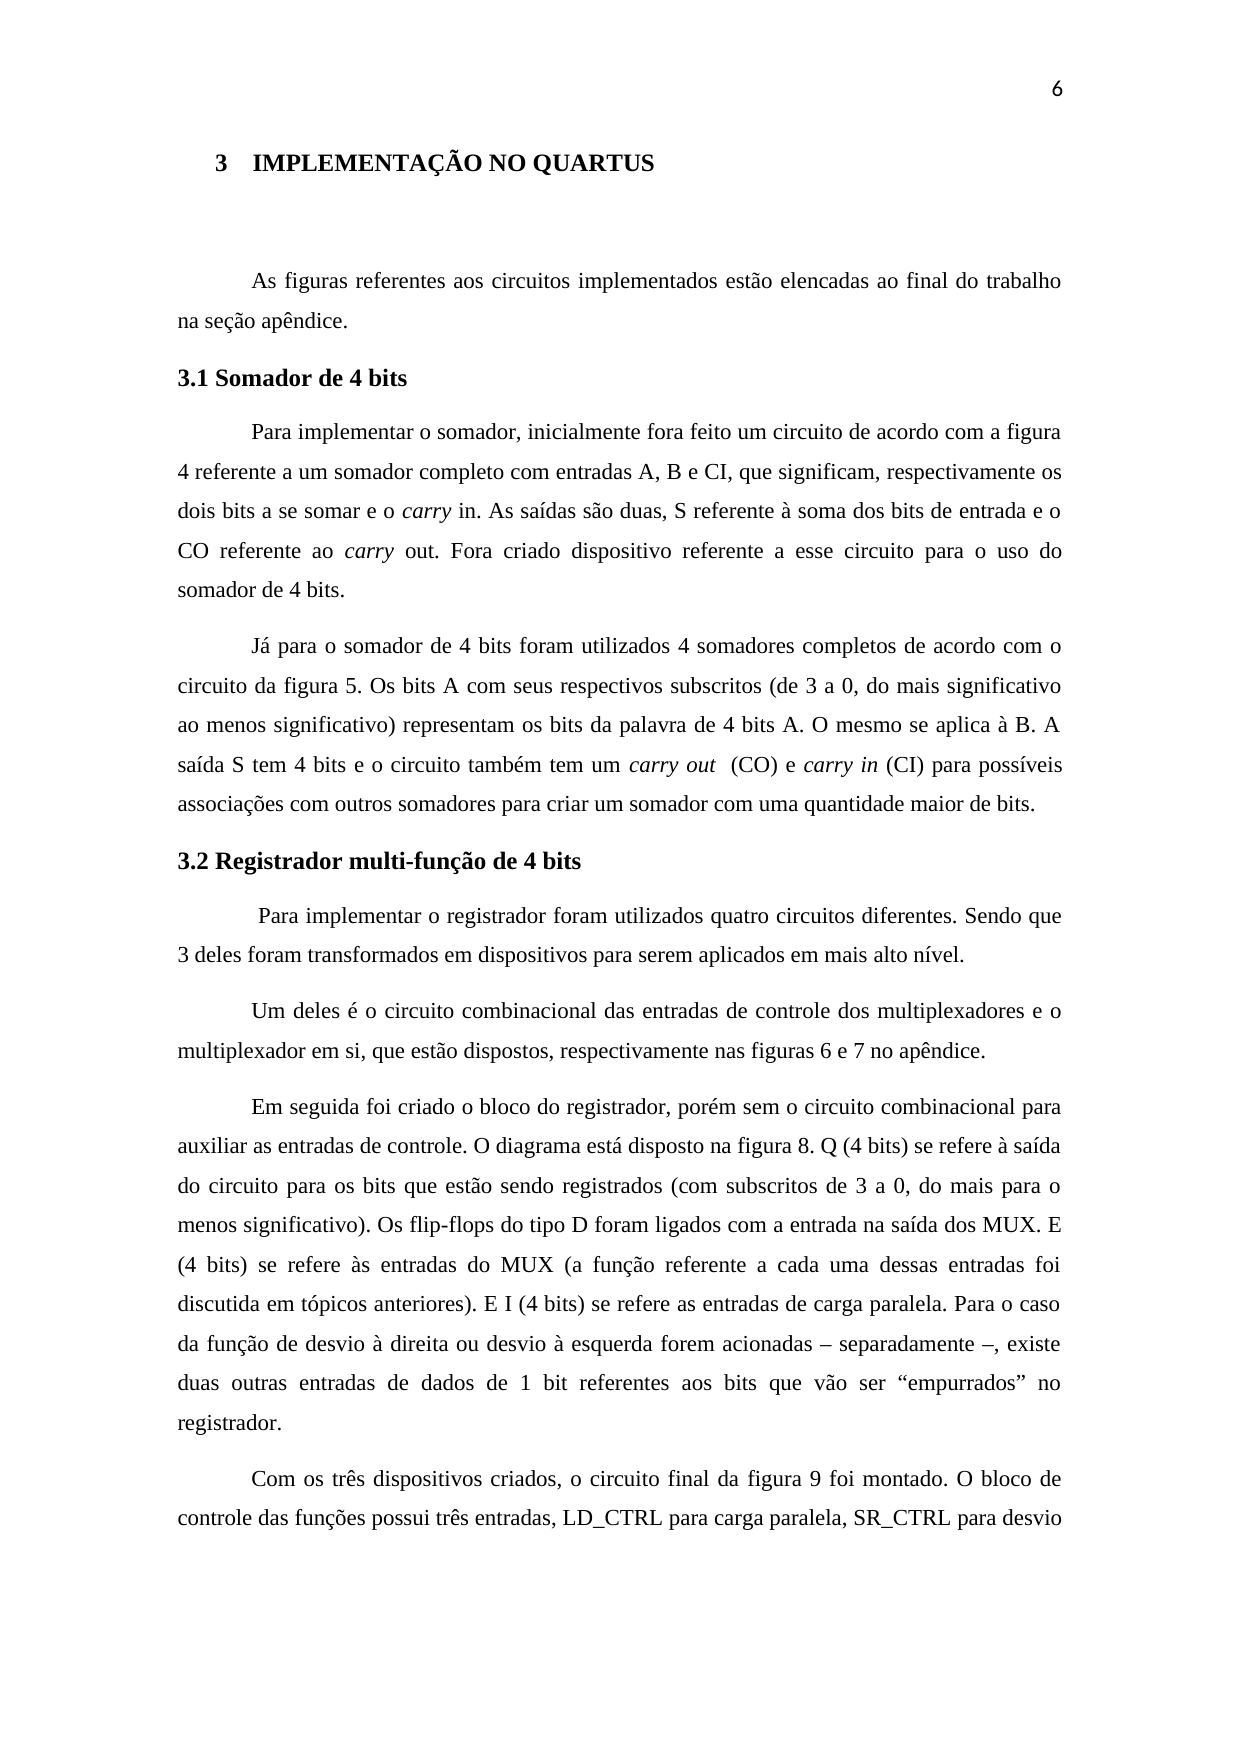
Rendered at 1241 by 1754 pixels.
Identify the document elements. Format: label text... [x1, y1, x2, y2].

text Um deles é o circuito combinacional das entradas de controle dos multiplexadores e o multiplexador em si, que estão dispostos, respectivamente nas figuras 6 e 7 no apêndice. [177, 997, 1063, 1063]
list IMPLEMENTAÇÃO NO QUARTUS [215, 148, 1063, 176]
text As figuras referentes aos circuitos implementados estão elencadas ao final do trabalho na seção apêndice. [177, 267, 1063, 333]
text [177, 1465, 1063, 1531]
text Para implementar o somador, inicialmente fora feito um circuito de acordo com a figura 4 referente a um somador completo com entradas A, B e CI, que significam, respectivamente os dois bits a se somar e o carry in. As saídas são duas, S referente à soma dos bits de entrada e o CO referente ao carry out. Fora criado dispositivo referente a esse circuito para o uso do somador de 4 bits. [177, 418, 1063, 602]
text Para implementar o registrador foram utilizados quatro circuitos diferentes. Sendo que 3 deles foram transformados em dispositivos para serem aplicados em mais alto nível. [177, 902, 1063, 968]
text Já para o somador de 4 bits foram utilizados 4 somadores completos de acordo com o circuito da figura 5. Os bits A com seus respectivos subscritos (de 3 a 0, do mais significativo ao menos significativo) representam os bits da palavra de 4 bits A. O mesmo se aplica à B. A saída S tem 4 bits e o circuito também tem um carry out (CO) e carry in (CI) para possíveis associações com outros somadores para criar um somador com uma quantidade maior de bits. [177, 632, 1063, 817]
subtitle 3.2 Registrador multi-função de 4 bits [177, 846, 1063, 875]
text Em seguida foi criado o bloco do registrador, porém sem o circuito combinacional para auxiliar as entradas de controle. O diagrama está disposto na figura 8. Q (4 bits) se refere à saída do circuito para os bits que estão sendo registrados (com subscritos de 3 a 0, do mais para o menos significativo). Os flip-flops do tipo D foram ligados com a entrada na saída dos MUX. E (4 bits) se refere às entradas do MUX (a função referente a cada uma dessas entradas foi discutida em tópicos anteriores). E I (4 bits) se refere as entradas de carga paralela. Para o caso da função de desvio à direita ou desvio à esquerda forem acionadas – separadamente –, existe duas outras entradas de dados de 1 bit referentes aos bits que vão ser “empurrados” no registrador. [177, 1093, 1063, 1435]
subtitle 3.1 Somador de 4 bits [177, 363, 1063, 392]
